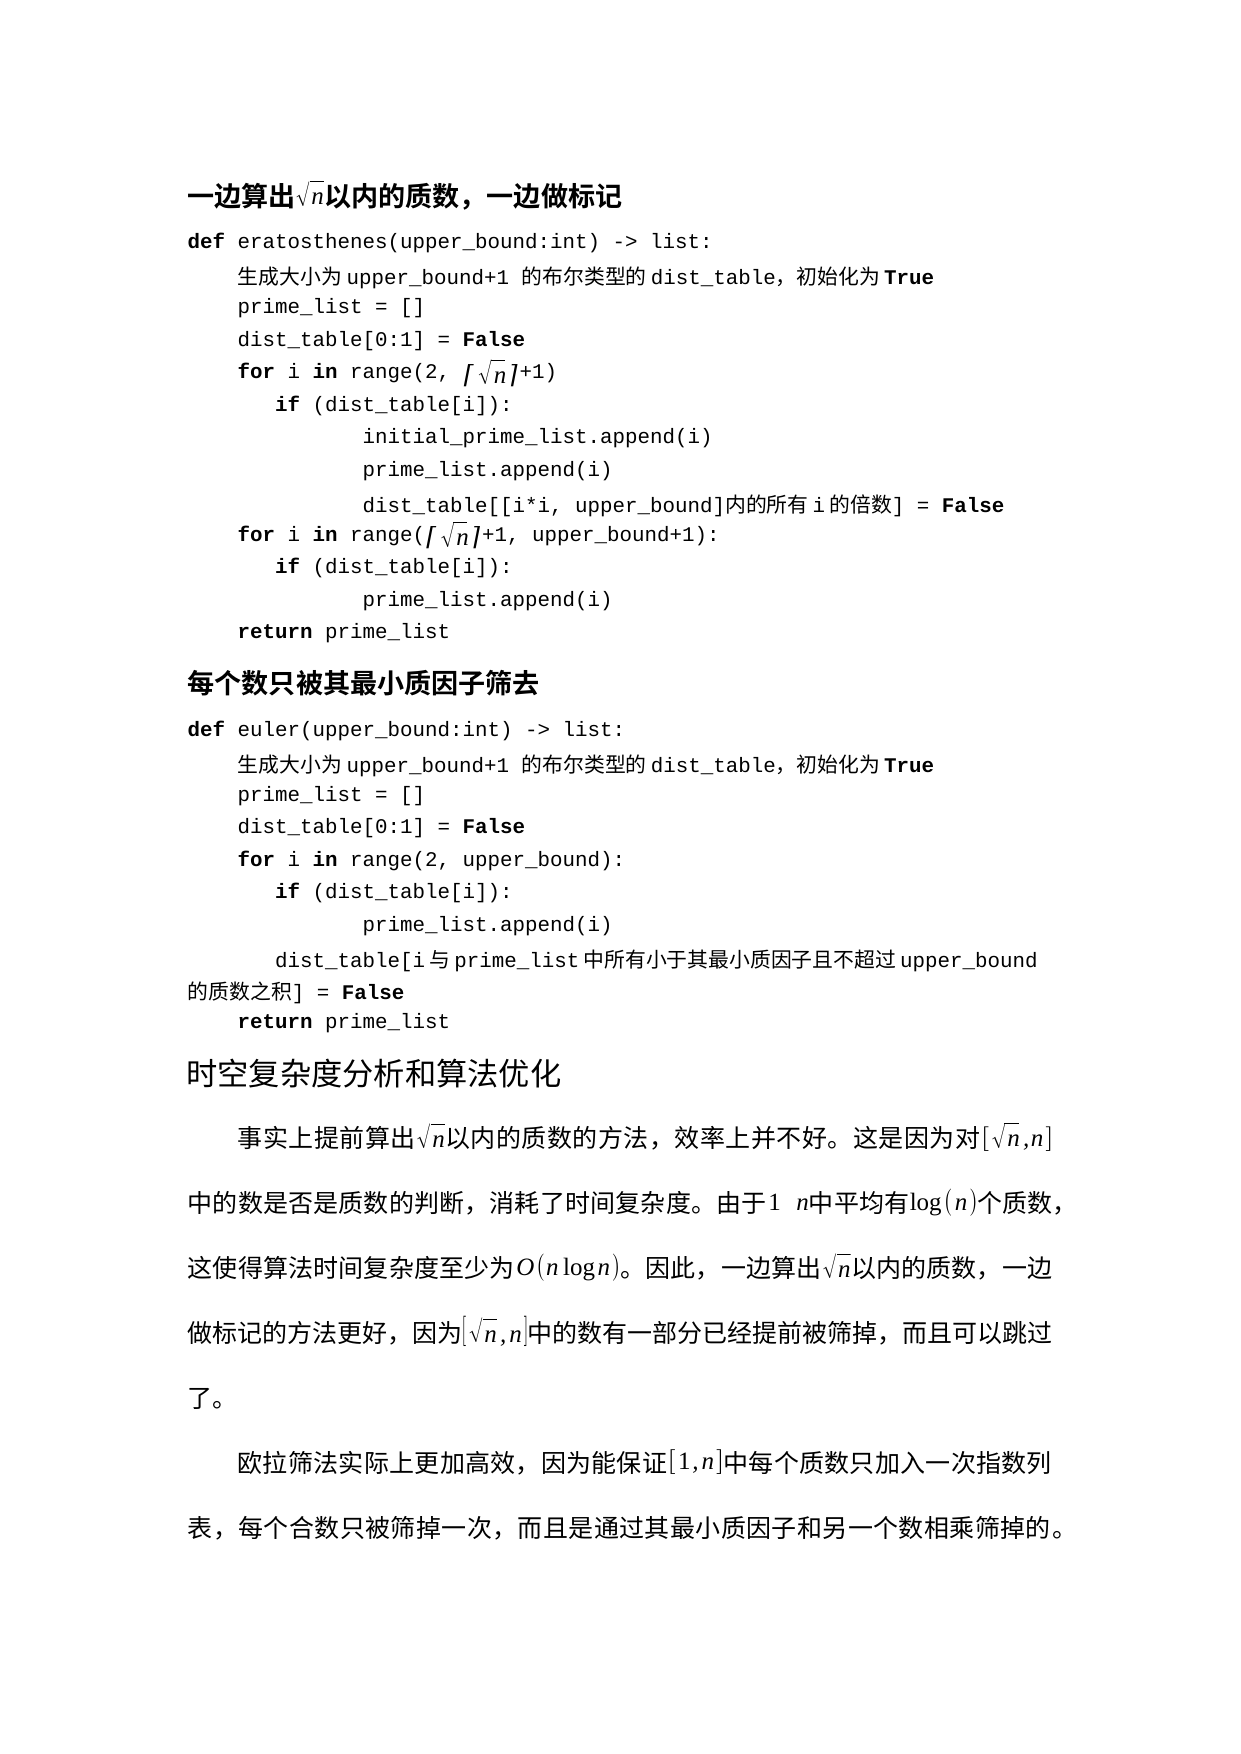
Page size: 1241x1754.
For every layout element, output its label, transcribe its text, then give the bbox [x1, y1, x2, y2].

text return prime_list [187, 617, 1053, 649]
subtitle 一边算出以内的质数，一边做标记 [187, 162, 1008, 227]
text def eratosthenes(upper_bound:int) -> list: [187, 227, 1053, 259]
text initial_prime_list.append(i) [187, 422, 1053, 454]
text for i in range(2, +1) [187, 357, 1053, 389]
text 事实上提前算出以内的质数的方法，效率上并不好。这是因为对中的数是否是质数的判断，消耗了时间复杂度。由于中平均有个质数，这使得算法时间复杂度至少为。因此，一边算出以内的质数，一边做标记的方法更好，因为中的数有一部分已经提前被筛掉，而且可以跳过了。 [187, 1104, 1053, 1429]
text prime_list = [] [187, 779, 1053, 812]
text if (dist_table[i]): [187, 389, 1053, 422]
text return prime_list [187, 1007, 1053, 1039]
text if (dist_table[i]): [187, 877, 1053, 909]
text prime_list.append(i) [187, 909, 1053, 942]
text dist_table[i与prime_list中所有小于其最小质因子且不超过upper_bound的质数之积] = False [187, 942, 1053, 1007]
subtitle 每个数只被其最小质因子筛去 [187, 649, 1008, 714]
subtitle 时空复杂度分析和算法优化 [186, 1039, 1053, 1104]
text for i in range(2, upper_bound): [187, 844, 1053, 877]
text if (dist_table[i]): [187, 552, 1053, 584]
text prime_list = [] [187, 292, 1053, 324]
text prime_list.append(i) [187, 584, 1053, 617]
text 生成大小为 upper_bound+1 的布尔类型的dist_table，初始化为True [187, 747, 1053, 779]
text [187, 1429, 1053, 1559]
text dist_table[0:1] = False [187, 324, 1053, 357]
text prime_list.append(i) [187, 454, 1053, 487]
text def euler(upper_bound:int) -> list: [187, 714, 1053, 747]
text dist_table[0:1] = False [187, 812, 1053, 844]
text for i in range(+1, upper_bound+1): [187, 519, 1053, 552]
text dist_table[[i*i, upper_bound]内的所有i的倍数] = False [187, 487, 1053, 519]
text 生成大小为 upper_bound+1 的布尔类型的dist_table，初始化为True [187, 259, 1053, 292]
